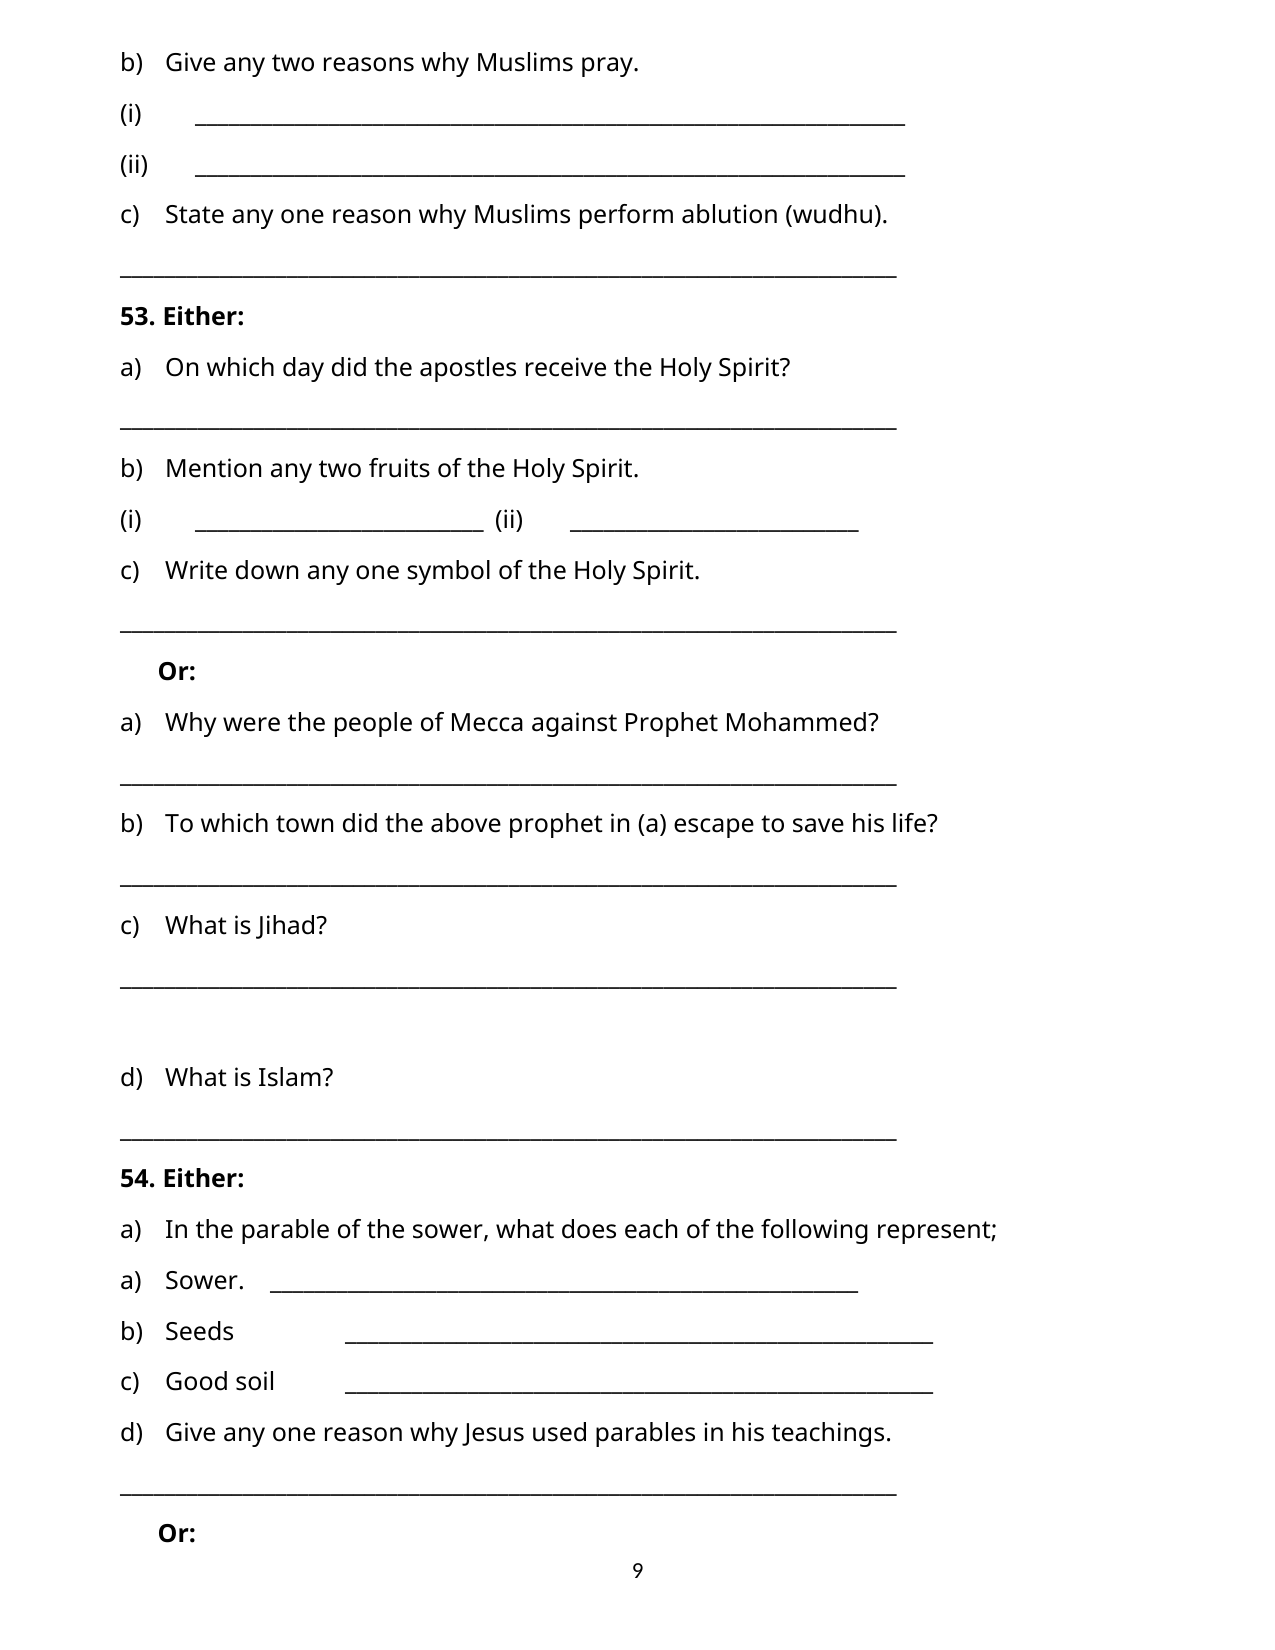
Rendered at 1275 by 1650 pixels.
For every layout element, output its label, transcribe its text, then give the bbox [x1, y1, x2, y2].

list What is Jihad? [120, 907, 1155, 941]
list On which day did the apostles receive the Holy Spirit? [120, 349, 1155, 383]
text ______________________________________________________________________ [120, 755, 1155, 789]
list Seeds _____________________________________________________ [120, 1313, 1155, 1347]
list Sower. _____________________________________________________ [120, 1262, 1155, 1297]
list Give any one reason why Jesus used parables in his teachings. [120, 1415, 1155, 1449]
list Mention any two fruits of the Holy Spirit. [120, 451, 1155, 485]
list What is Islam? [120, 1059, 1155, 1094]
text Or: [157, 654, 1155, 688]
text ______________________________________________________________________ [120, 603, 1155, 637]
text ______________________________________________________________________ [120, 400, 1155, 434]
list Good soil _____________________________________________________ [120, 1364, 1155, 1398]
list Either: [120, 299, 1155, 333]
text ______________________________________________________________________ [120, 857, 1155, 891]
text (i) __________________________ (ii) __________________________ [120, 502, 1155, 536]
text Or: [157, 1516, 1155, 1550]
list To which town did the above prophet in (a) escape to save his life? [120, 806, 1155, 840]
text ______________________________________________________________________ [120, 1110, 1155, 1144]
list Write down any one symbol of the Holy Spirit. [120, 552, 1155, 586]
text ______________________________________________________________________ [120, 958, 1155, 992]
list In the parable of the sower, what does each of the following represent; [120, 1212, 1155, 1246]
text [120, 248, 1155, 282]
list State any one reason why Muslims perform ablution (wudhu). [120, 197, 1155, 231]
text ______________________________________________________________________ [120, 1465, 1155, 1499]
list Why were the people of Mecca against Prophet Mohammed? [120, 704, 1155, 738]
text (ii) ________________________________________________________________ [120, 146, 1155, 181]
text (i) ________________________________________________________________ [120, 96, 1155, 130]
list Either: [120, 1161, 1155, 1195]
list Give any two reasons why Muslims pray. [120, 45, 1155, 79]
